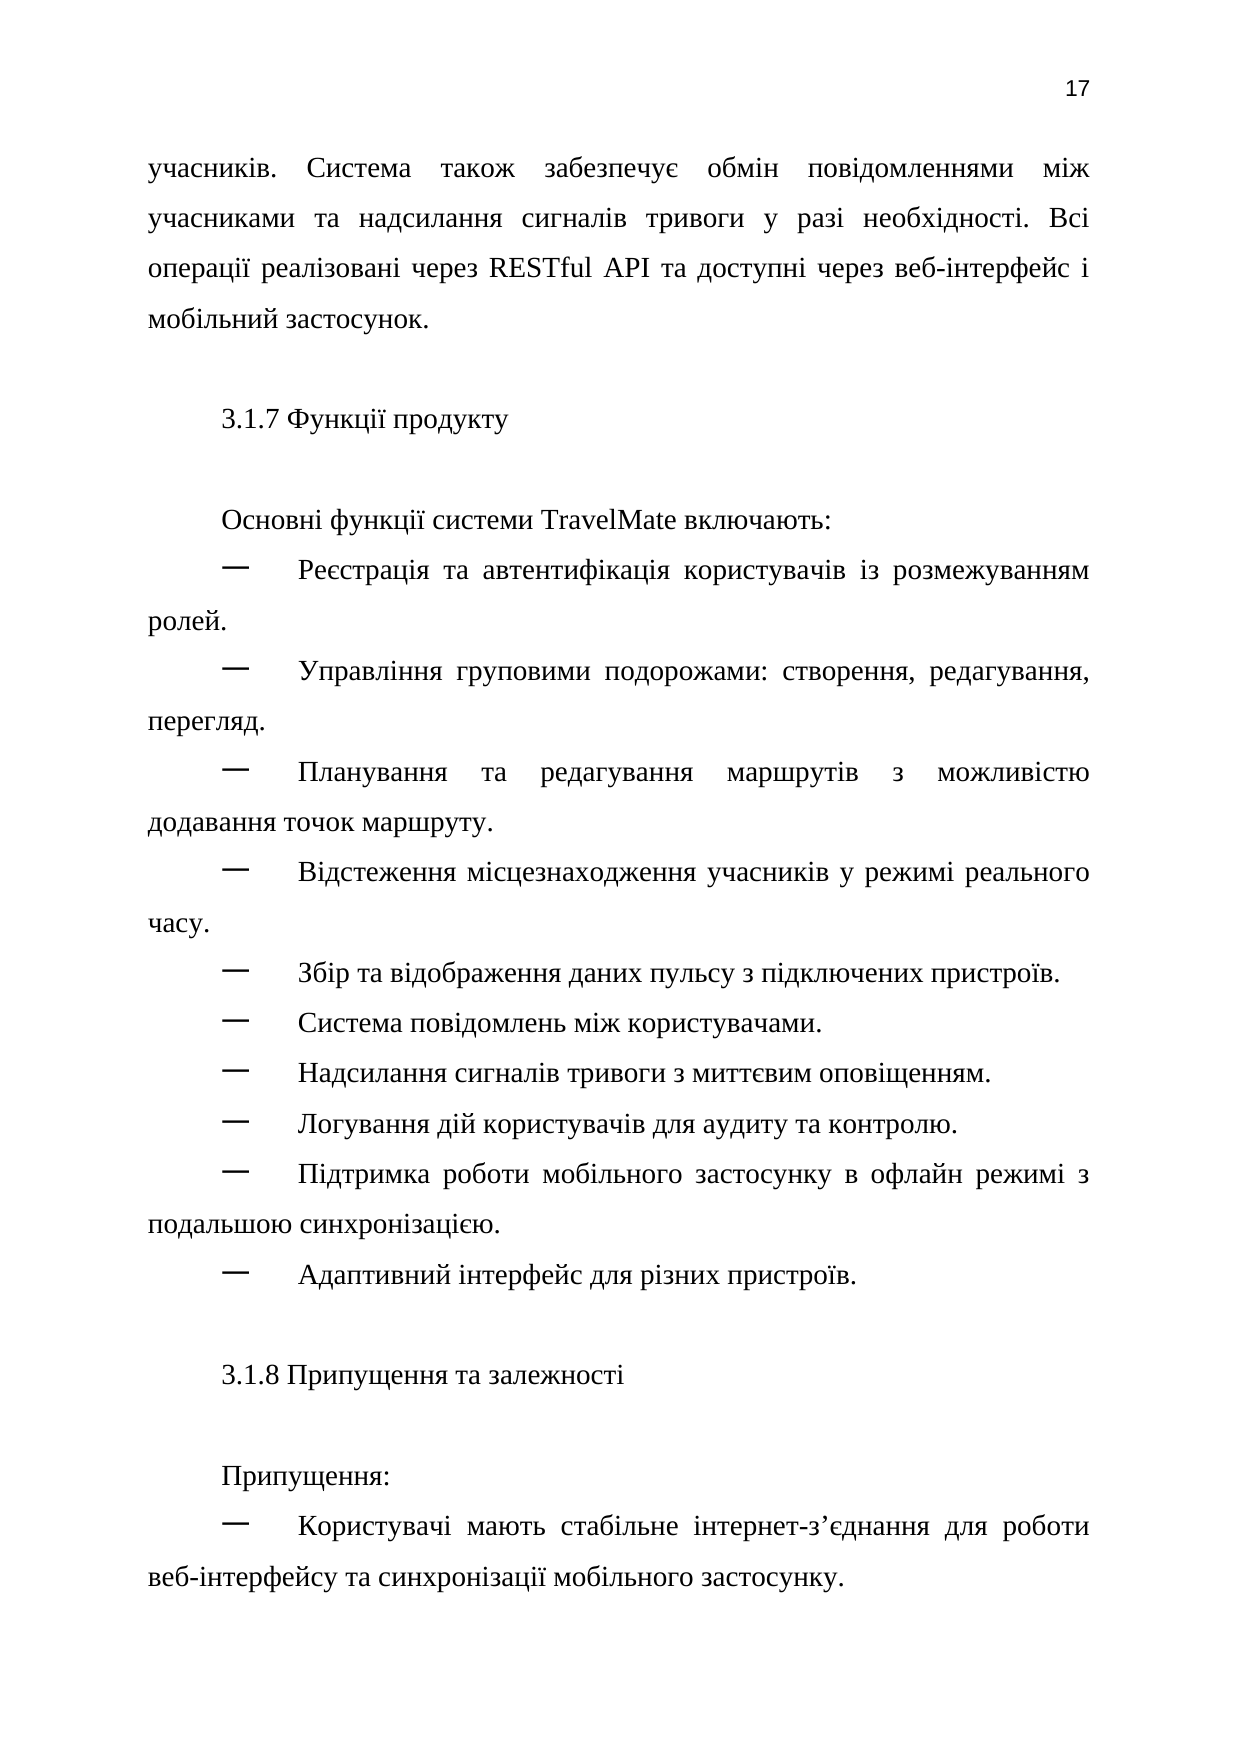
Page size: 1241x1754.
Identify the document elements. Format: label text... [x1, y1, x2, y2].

subtitle 3.1.7 Функції продукту [148, 402, 1090, 435]
list Управління груповими подорожами: створення, редагування, перегляд. [148, 653, 1090, 737]
list Користувачі мають стабільне інтернет-з’єднання для роботи веб-інтерфейсу та синхронізації мобільного застосунку. [148, 1508, 1090, 1592]
text Основні функції системи TravelMate включають: [148, 502, 1090, 536]
text Припущення: [148, 1458, 1090, 1492]
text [148, 150, 1090, 334]
subtitle 3.1.8 Припущення та залежності [148, 1357, 1090, 1391]
list Підтримка роботи мобільного застосунку в офлайн режимі з подальшою синхронізацією. [148, 1156, 1090, 1240]
list Логування дій користувачів для аудиту та контролю. [148, 1106, 1090, 1139]
list Відстеження місцезнаходження учасників у режимі реального часу. [148, 854, 1090, 938]
list Система повідомлень між користувачами. [148, 1005, 1090, 1039]
list Надсилання сигналів тривоги з миттєвим оповіщенням. [148, 1056, 1090, 1089]
list Адаптивний інтерфейс для різних пристроїв. [148, 1257, 1090, 1290]
list Планування та редагування маршрутів з можливістю додавання точок маршруту. [148, 754, 1090, 838]
list Реєстрація та автентифікація користувачів із розмежуванням ролей. [148, 552, 1090, 636]
list Збір та відображення даних пульсу з підключених пристроїв. [148, 955, 1090, 988]
